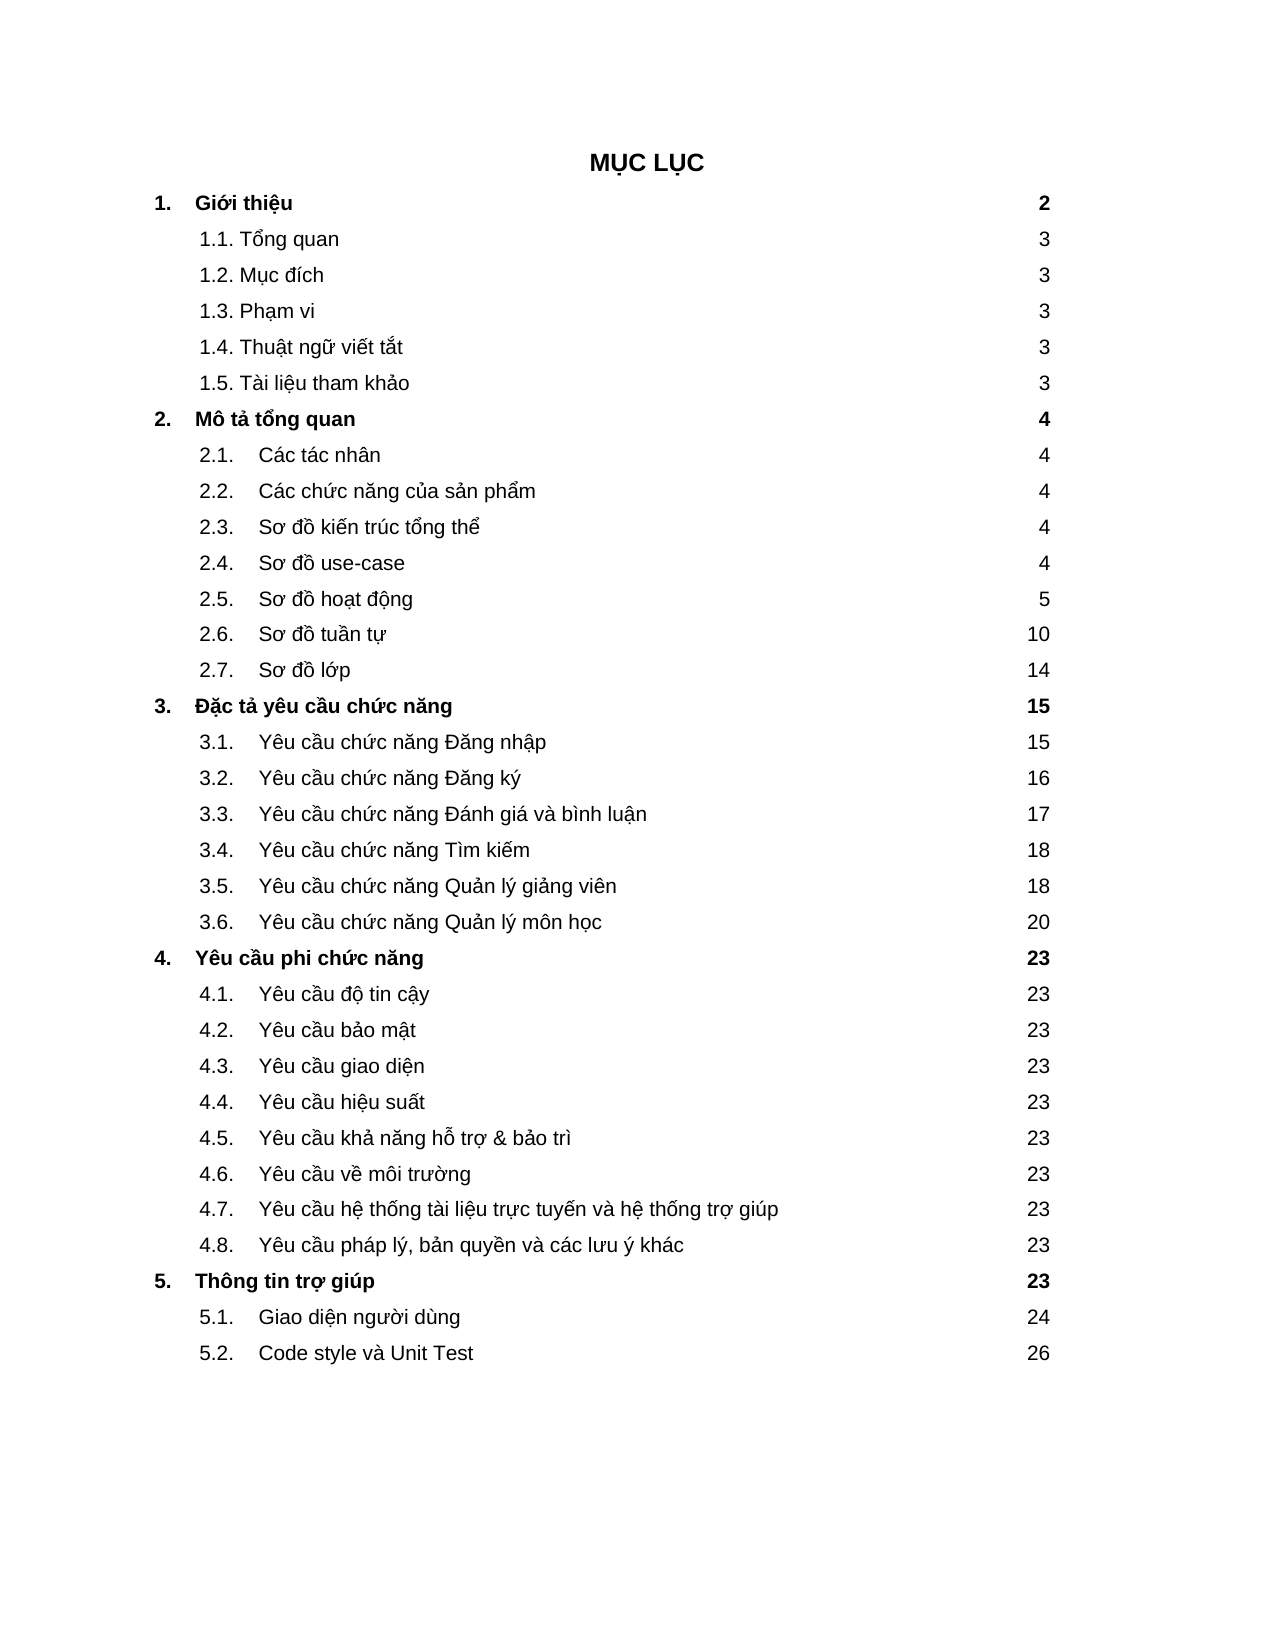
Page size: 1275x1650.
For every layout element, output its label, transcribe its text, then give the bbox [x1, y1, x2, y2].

text 3.2. Yêu cầu chức năng Đăng ký 16 [199, 766, 1064, 790]
text 3. Đặc tả yêu cầu chức năng 15 [154, 694, 1064, 718]
text 2.3. Sơ đồ kiến trúc tổng thể 4 [199, 514, 1064, 538]
text 1.5. Tài liệu tham khảo 3 [199, 371, 1064, 395]
text 1. Giới thiệu 2 [154, 191, 1064, 215]
text 4.3. Yêu cầu giao diện 23 [199, 1053, 1064, 1077]
text 2.4. Sơ đồ use-case 4 [199, 550, 1064, 574]
text 3.5. Yêu cầu chức năng Quản lý giảng viên 18 [199, 874, 1064, 898]
text 5.1. Giao diện người dùng 24 [199, 1305, 1064, 1329]
text 5. Thông tin trợ giúp 23 [154, 1269, 1064, 1293]
text 4.7. Yêu cầu hệ thống tài liệu trực tuyến và hệ thống trợ giúp 23 [199, 1197, 1064, 1221]
text 4.8. Yêu cầu pháp lý, bản quyền và các lưu ý khác 23 [199, 1233, 1064, 1257]
text 3.6. Yêu cầu chức năng Quản lý môn học 20 [199, 910, 1064, 934]
text 3.1. Yêu cầu chức năng Đăng nhập 15 [199, 730, 1064, 754]
text 2.2. Các chức năng của sản phẩm 4 [199, 478, 1064, 502]
text 4.6. Yêu cầu về môi trường 23 [199, 1161, 1064, 1185]
text 1.2. Mục đích 3 [199, 263, 1064, 287]
text 4.2. Yêu cầu bảo mật 23 [199, 1018, 1064, 1042]
text 4.4. Yêu cầu hiệu suất 23 [199, 1089, 1064, 1113]
text 1.4. Thuật ngữ viết tắt 3 [199, 335, 1064, 359]
text 2.6. Sơ đồ tuần tự 10 [199, 622, 1064, 646]
text 2.5. Sơ đồ hoạt động 5 [199, 586, 1064, 610]
text 2.7. Sơ đồ lớp 14 [199, 658, 1064, 682]
text 2. Mô tả tổng quan 4 [154, 407, 1064, 431]
title MỤC LỤC [154, 148, 1139, 177]
text 4.5. Yêu cầu khả năng hỗ trợ & bảo trì 23 [199, 1125, 1064, 1149]
text 5.2. Code style và Unit Test 26 [199, 1341, 1064, 1365]
text 1.1. Tổng quan 3 [199, 227, 1064, 251]
text 2.1. Các tác nhân 4 [199, 443, 1064, 467]
text 3.3. Yêu cầu chức năng Đánh giá và bình luận 17 [199, 802, 1064, 826]
text 4. Yêu cầu phi chức năng 23 [154, 946, 1064, 970]
text 1.3. Phạm vi 3 [199, 299, 1064, 323]
text 4.1. Yêu cầu độ tin cậy 23 [199, 982, 1064, 1006]
text 3.4. Yêu cầu chức năng Tìm kiếm 18 [199, 838, 1064, 862]
